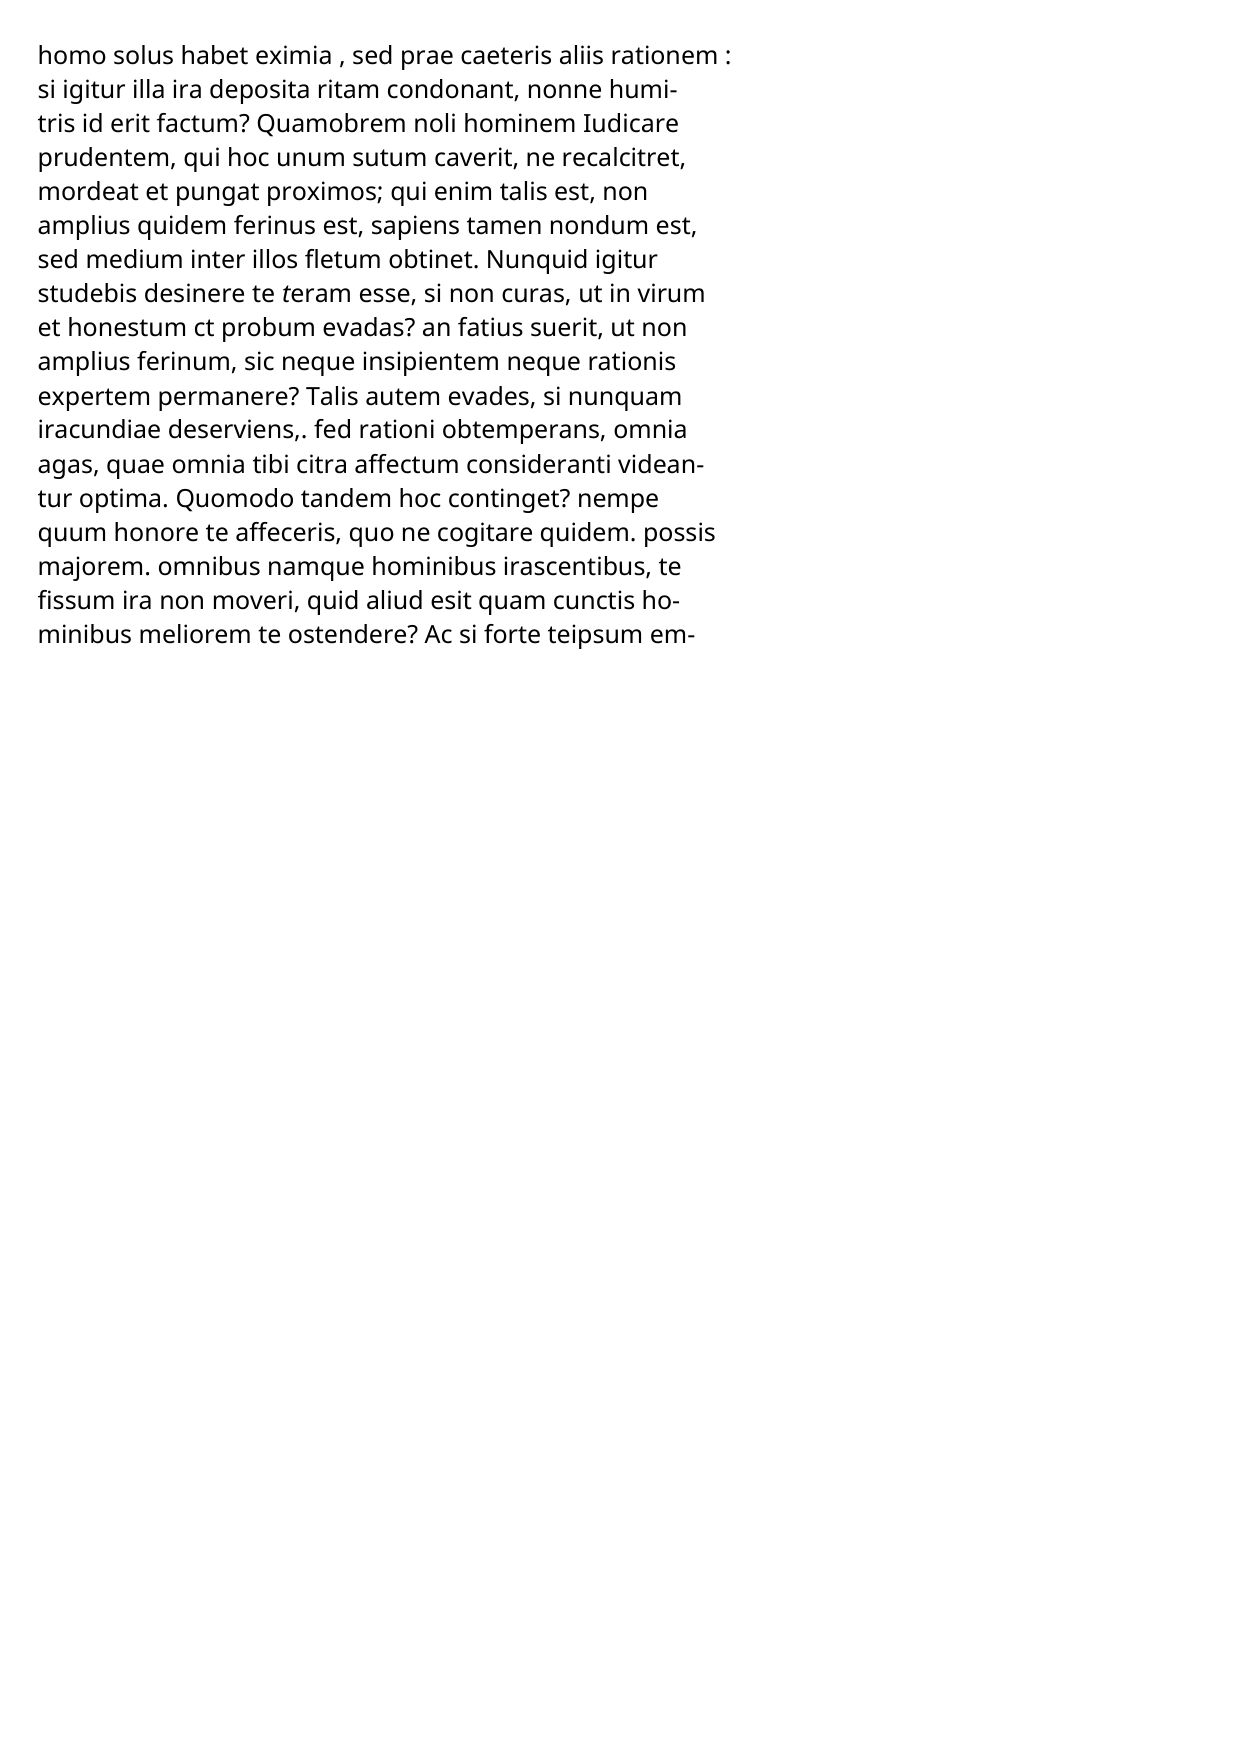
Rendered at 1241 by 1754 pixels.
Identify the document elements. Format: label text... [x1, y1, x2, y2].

text homo solus habet eximia , sed prae caeteris aliis rationem : si igitur illa ira deposita ritam condonant, nonne humi- tris id erit factum? Quamobrem noli hominem Iudicare prudentem, qui hoc unum sutum caverit, ne recalcitret, mordeat et pungat proximos; qui enim talis est, non amplius quidem ferinus est, sapiens tamen nondum est, sed medium inter illos fletum obtinet. Nunquid igitur studebis desinere te teram esse, si non curas, ut in virum et honestum ct probum evadas? an fatius suerit, ut non amplius ferinum, sic neque insipientem neque rationis expertem permanere? Talis autem evades, si nunquam iracundiae deserviens,. fed rationi obtemperans, omnia agas, quae omnia tibi citra affectum consideranti videan- tur optima. Quomodo tandem hoc continget? nempe quum honore te affeceris, quo ne cogitare quidem. possis majorem. omnibus namque hominibus irascentibus, te fissum ira non moveri, quid aliud esit quam cunctis ho- minibus meliorem te ostendere? Ac si forte teipsum em- [37, 37, 1203, 651]
